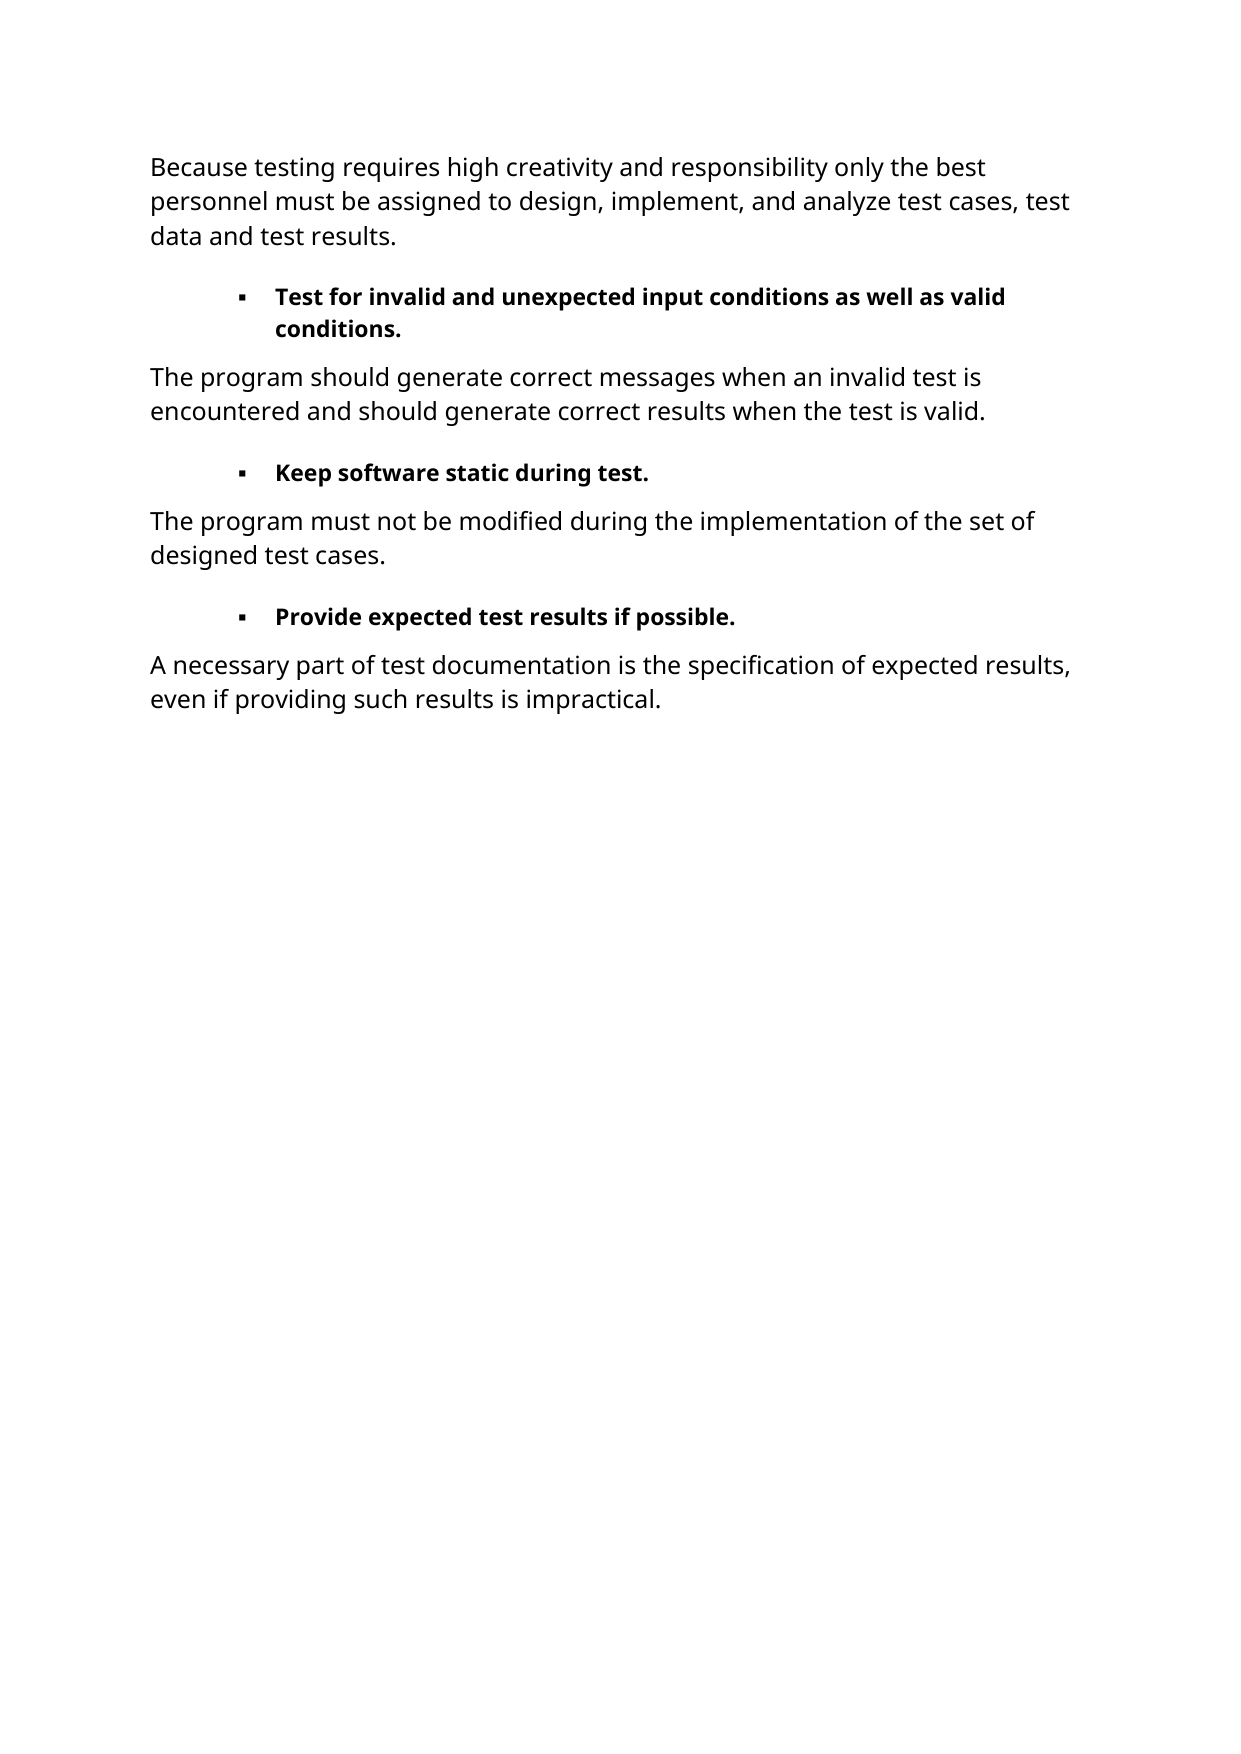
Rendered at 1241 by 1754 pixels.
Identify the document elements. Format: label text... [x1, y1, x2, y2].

text The program should generate correct messages when an invalid test is encountered and should generate correct results when the test is valid. [150, 359, 1090, 428]
text The program must not be modified during the implementation of the set of designed test cases. [150, 504, 1090, 572]
list Provide expected test results if possible. [237, 601, 1090, 632]
list Test for invalid and unexpected input conditions as well as valid conditions. [237, 281, 1090, 344]
list Keep software static during test. [237, 457, 1090, 488]
text A necessary part of test documentation is the specification of expected results, even if providing such results is impractical. [150, 648, 1090, 716]
text Because testing requires high creativity and responsibility only the best personnel must be assigned to design, implement, and analyze test cases, test data and test results. [150, 150, 1090, 252]
